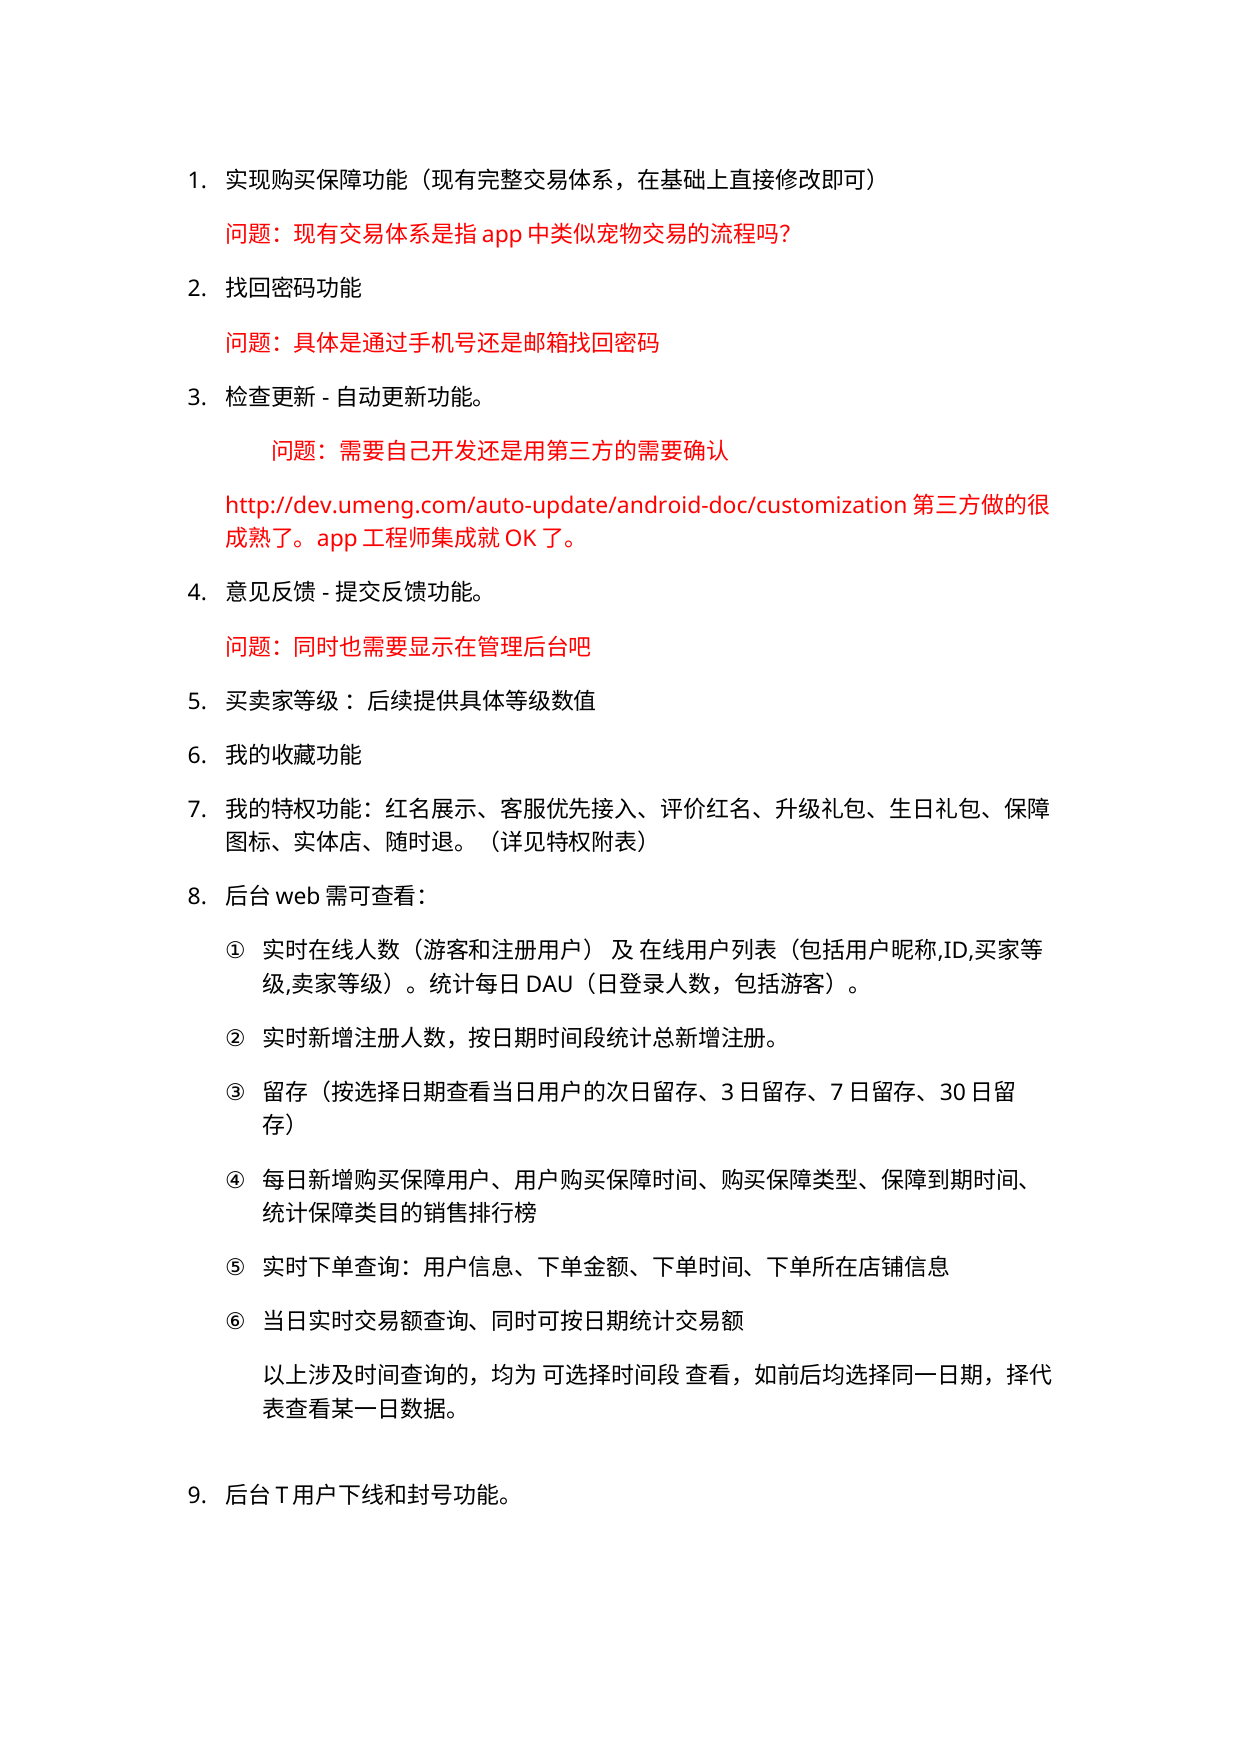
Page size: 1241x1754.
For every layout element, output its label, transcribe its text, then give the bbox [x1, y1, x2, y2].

list 问题：现有交易体系是指app中类似宠物交易的流程吗？ [225, 216, 1053, 249]
list 实时在线人数（游客和注册用户） 及 在线用户列表（包括用户昵称,ID,买家等级,卖家等级）。统计每日DAU（日登录人数，包括游客）。 [225, 932, 1053, 999]
list 以上涉及时间查询的，均为 可选择时间段 查看，如前后均选择同一日期，择代表查看某一日数据。 [262, 1357, 1053, 1424]
list 问题：具体是通过手机号还是邮箱找回密码 [225, 324, 1053, 358]
list 问题：需要自己开发还是用第三方的需要确认 [271, 433, 1053, 466]
list 找回密码功能 [187, 270, 1053, 304]
list 后台T用户下线和封号功能。 [187, 1477, 1053, 1510]
list 实时新增注册人数，按日期时间段统计总新增注册。 [225, 1020, 1053, 1053]
list 每日新增购买保障用户、用户购买保障时间、购买保障类型、保障到期时间、统计保障类目的销售排行榜 [225, 1161, 1053, 1228]
list 意见反馈 - 提交反馈功能。 [187, 574, 1053, 608]
list 留存（按选择日期查看当日用户的次日留存、3日留存、7日留存、30日留存） [225, 1074, 1053, 1141]
list http://dev.umeng.com/auto-update/android-doc/customization第三方做的很成熟了。app工程师集成就OK了。 [225, 487, 1053, 553]
list 我的收藏功能 [187, 737, 1053, 770]
list 后台web需可查看： [187, 878, 1053, 912]
list 实现购买保障功能（现有完整交易体系，在基础上直接修改即可） [187, 162, 1053, 195]
list 实时下单查询：用户信息、下单金额、下单时间、下单所在店铺信息 [225, 1249, 1053, 1282]
list 检查更新 - 自动更新功能。 [187, 378, 1053, 412]
list 我的特权功能：红名展示、客服优先接入、评价红名、升级礼包、生日礼包、保障图标、实体店、随时退。（详见特权附表） [187, 791, 1053, 857]
list 当日实时交易额查询、同时可按日期统计交易额 [225, 1303, 1053, 1336]
list 问题：同时也需要显示在管理后台吧 [225, 628, 1053, 662]
list 买卖家等级 ：后续提供具体等级数值 [187, 682, 1053, 716]
